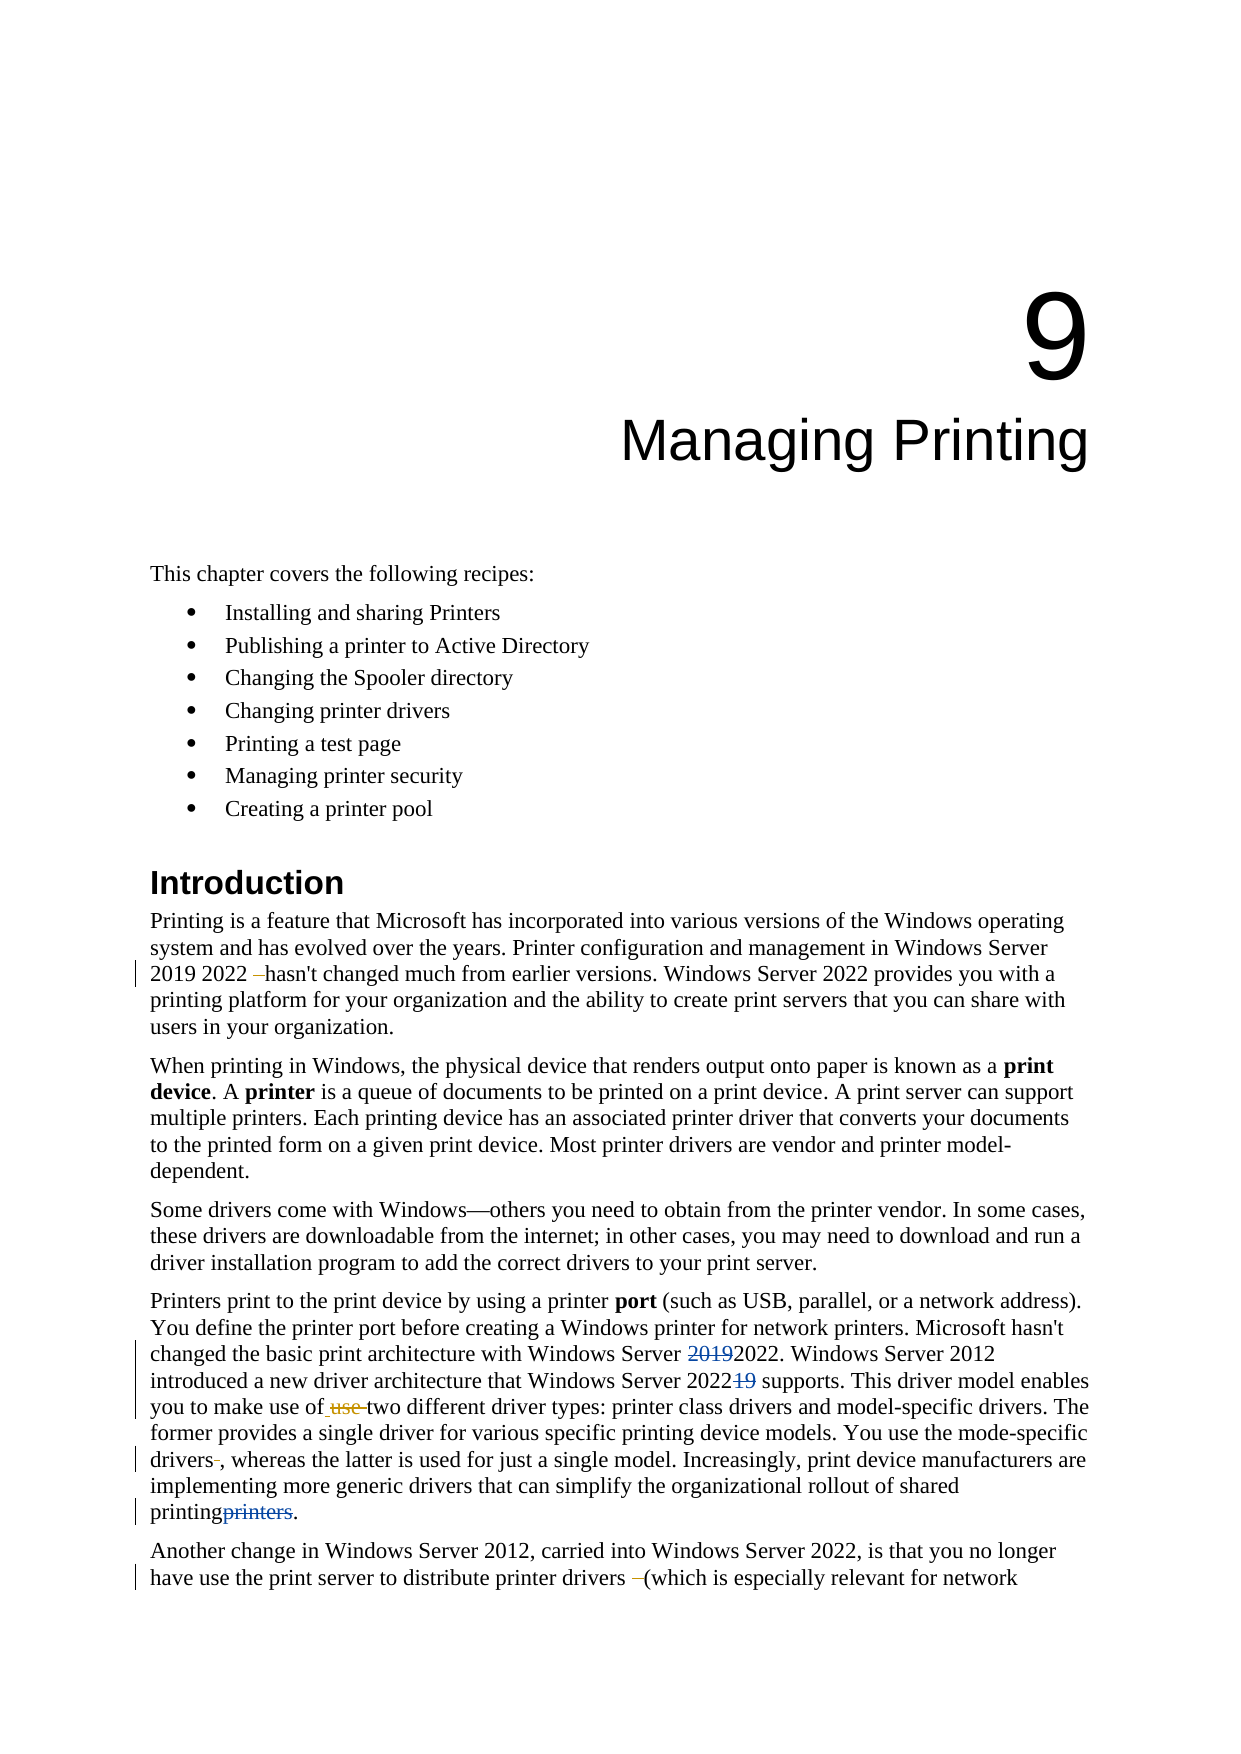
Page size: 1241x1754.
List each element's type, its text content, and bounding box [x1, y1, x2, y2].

subtitle Introduction [150, 863, 1090, 901]
text Changing printer drivers [187, 697, 1053, 723]
text Printers print to the print device by using a printer port (such as USB, parallel, or a network address). You define the printer port before creating a Windows printer for network printers. Microsoft hasn't changed the basic print architecture with Windows Server 2022. Windows Server 2012 introduced a new driver architecture that Windows Server 2022 supports. This driver model enables you to make use oftwo different driver types: printer class drivers and model-specific drivers. The former provides a single driver for various specific printing device models. You use the mode-specific drivers, whereas the latter is used for just a single model. Increasingly, print device manufacturers are implementing more generic drivers that can simplify the organizational rollout of shared printing. [150, 1288, 1090, 1525]
title Managing Printing [150, 406, 1090, 473]
text Changing the Spooler directory [187, 664, 1053, 691]
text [150, 1537, 1090, 1590]
text Creating a printer pool [187, 795, 1053, 821]
text Printing is a feature that Microsoft has incorporated into various versions of the Windows operating system and has evolved over the years. Printer configuration and management in Windows Server 2019 2022 hasn't changed much from earlier versions. Windows Server 2022 provides you with a printing platform for your organization and the ability to create print servers that you can share with users in your organization. [150, 907, 1090, 1039]
text Managing printer security [187, 762, 1053, 788]
text Publishing a printer to Active Directory [187, 632, 1053, 658]
text Installing and sharing Printers [187, 599, 1053, 626]
text This chapter covers the following recipes: [150, 560, 1090, 587]
text When printing in Windows, the physical device that renders output onto paper is known as a print device. A printer is a queue of documents to be printed on a print device. A print server can support multiple printers. Each printing device has an associated printer driver that converts your documents to the printed form on a given print device. Most printer drivers are vendor and printer model-dependent. [150, 1052, 1090, 1183]
text Printing a test page [187, 729, 1053, 756]
text Some drivers come with Windows—others you need to obtain from the printer vendor. In some cases, these drivers are downloadable from the internet; in other cases, you may need to download and run a driver installation program to add the correct drivers to your print server. [150, 1196, 1090, 1275]
text 9 [150, 262, 1090, 406]
